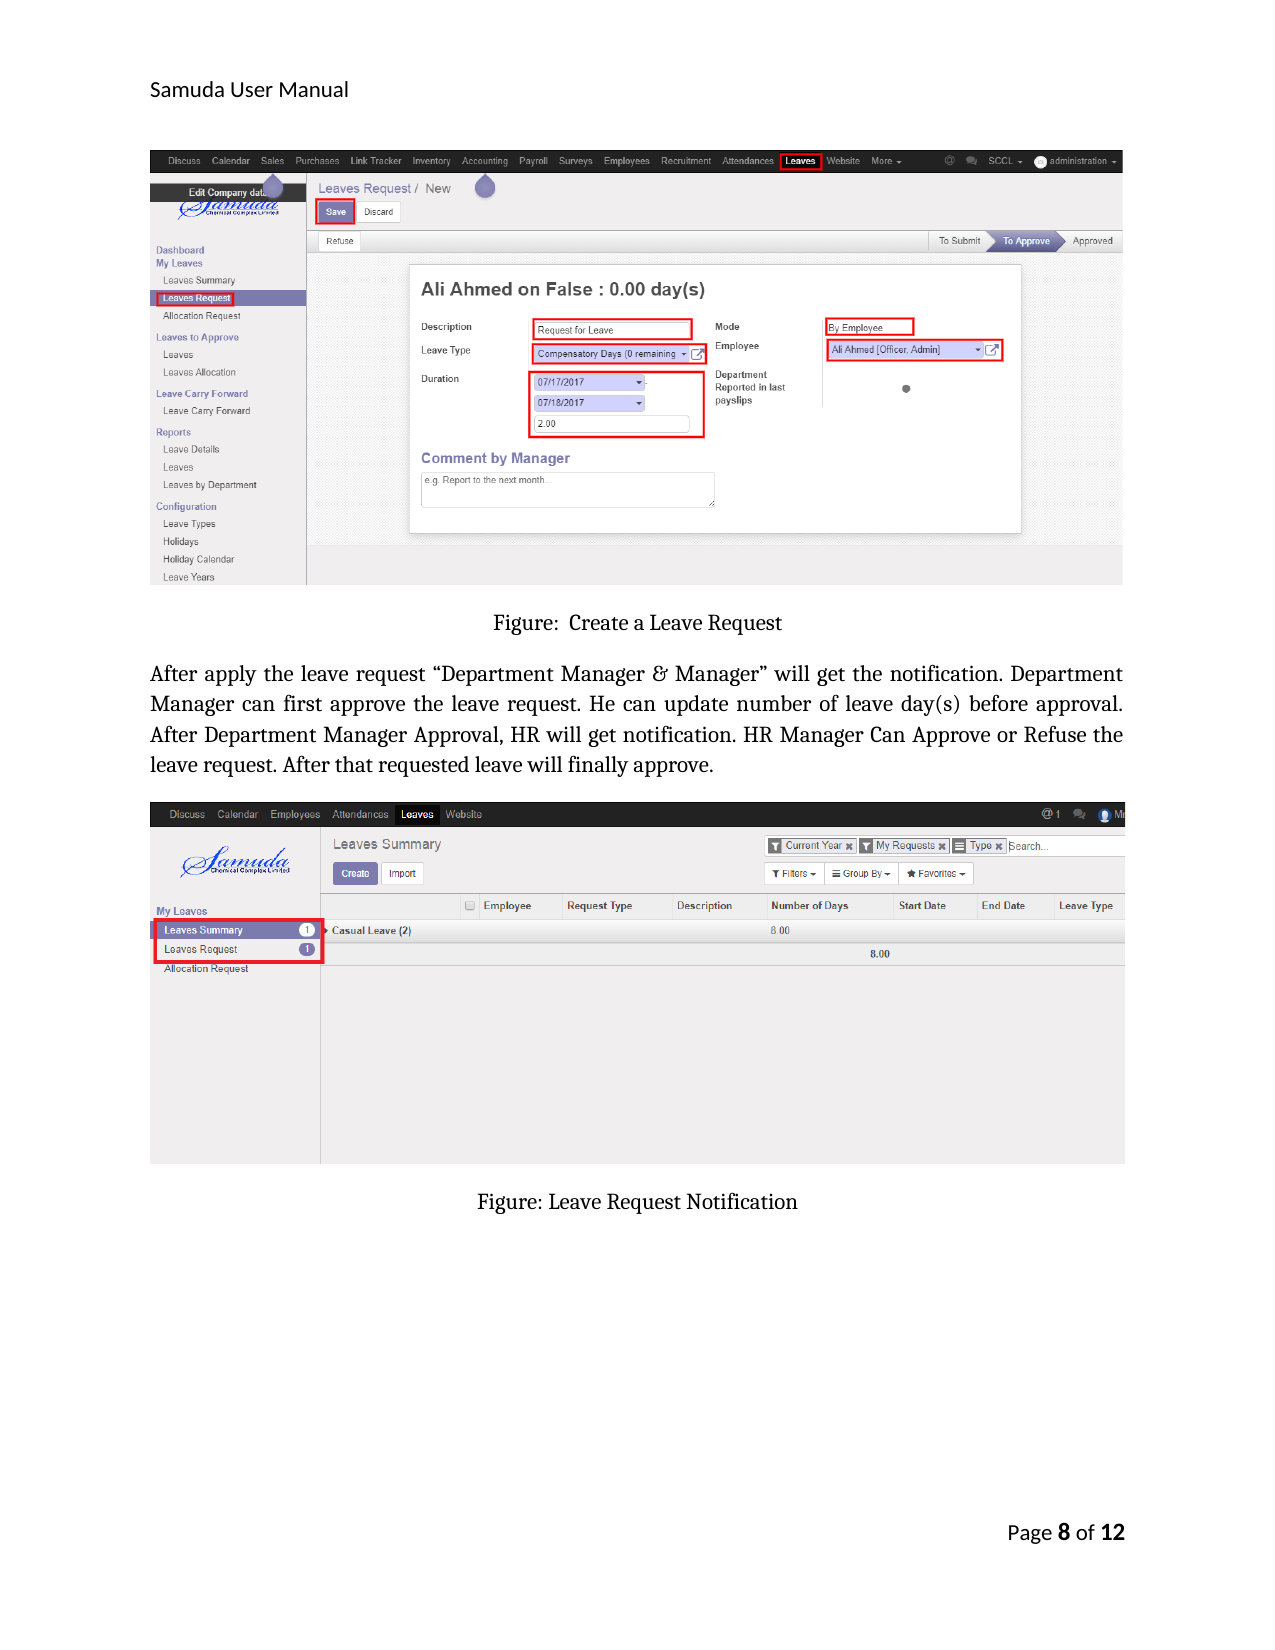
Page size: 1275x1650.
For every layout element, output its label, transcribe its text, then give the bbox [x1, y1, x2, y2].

picture [150, 150, 1123, 585]
text After apply the leave request “Department Manager & Manager” will get the notification. Department Manager can first approve the leave request. He can update number of leave day(s) before approval. After Department Manager Approval, HR will get notification. HR Manager Can Approve or Refuse the leave request. After that requested leave will finally approve. [150, 661, 1125, 778]
text Figure: Leave Request Notification [150, 1188, 1125, 1215]
picture [150, 802, 1125, 1164]
text Figure: Create a Leave Request [150, 610, 1125, 636]
